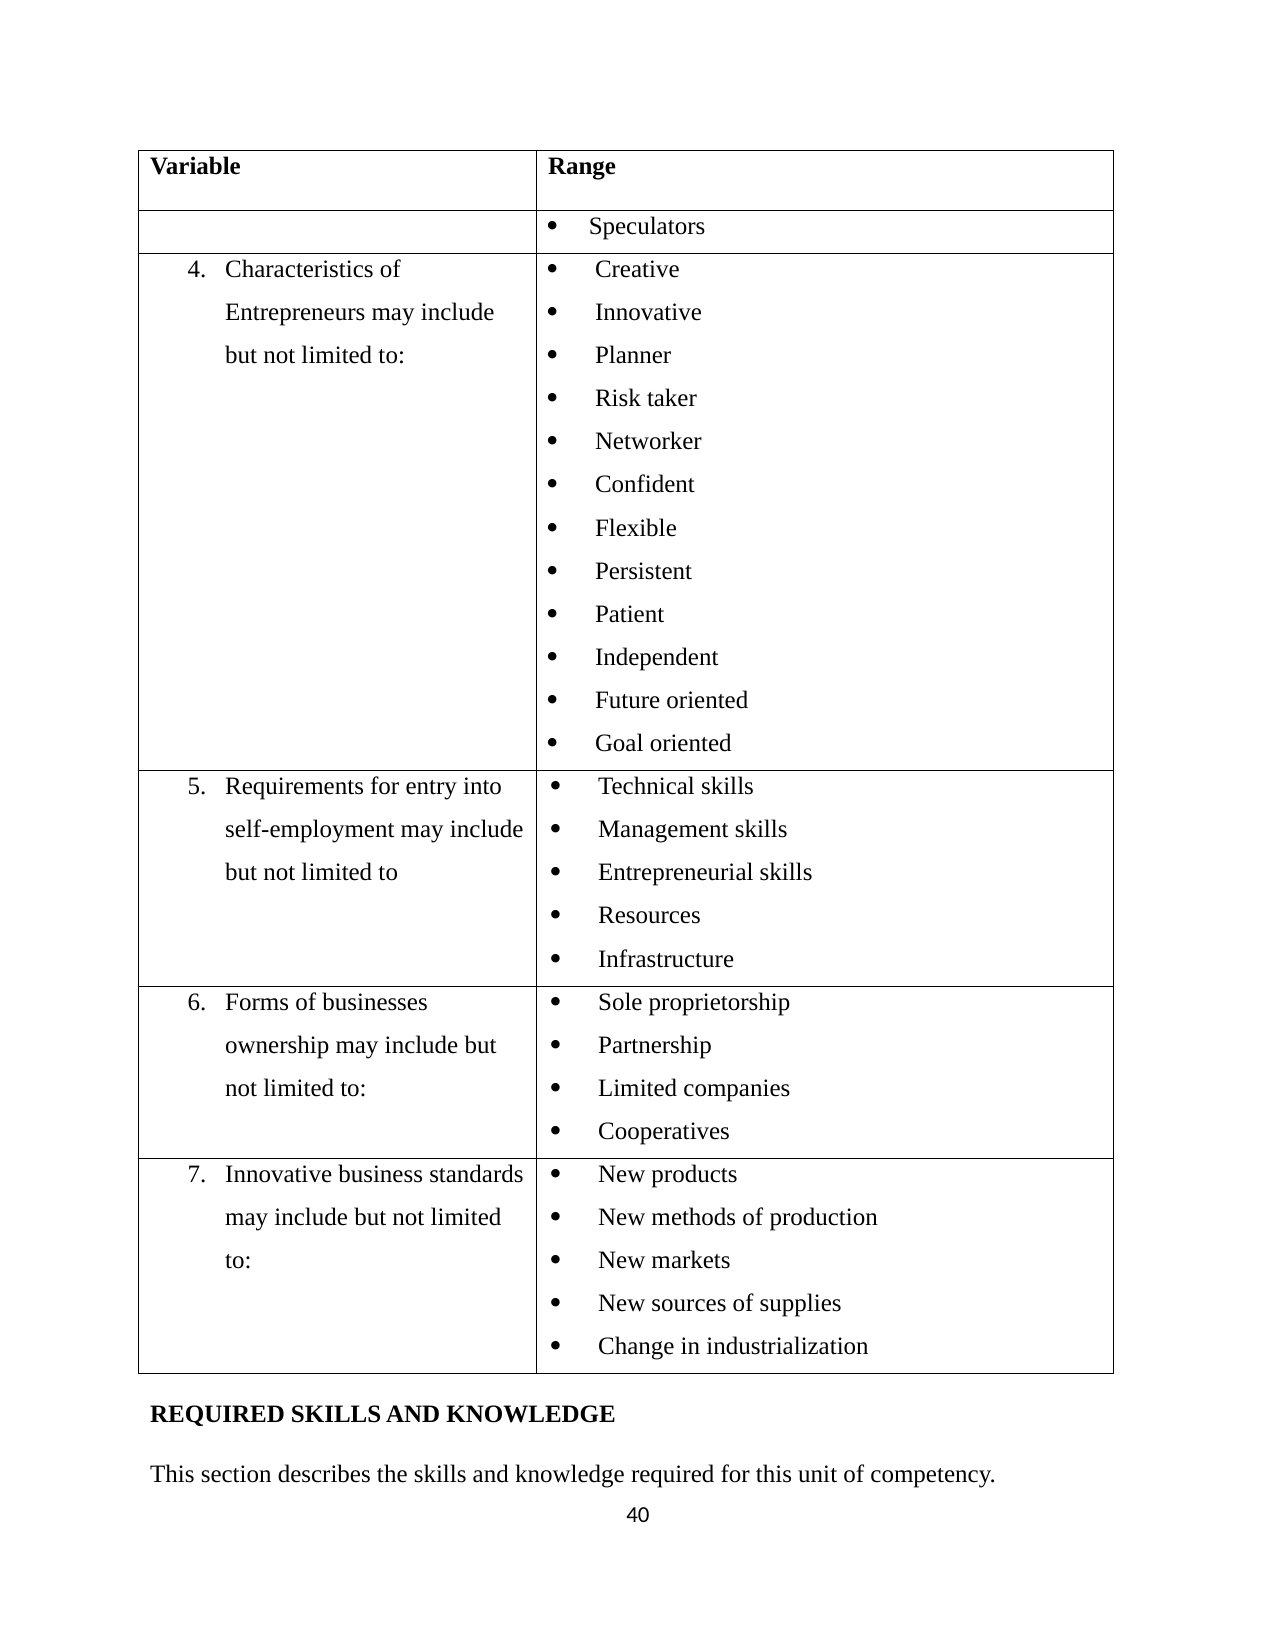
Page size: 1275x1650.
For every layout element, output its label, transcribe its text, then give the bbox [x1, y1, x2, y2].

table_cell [139, 211, 536, 253]
table_cell New products New methods of production New markets New sources of supplies Change in industrialization [537, 1159, 1113, 1373]
table_cell Forms of businesses ownership may include but not limited to: [139, 987, 536, 1158]
table_cell Innovative business standards may include but not limited to: [139, 1159, 536, 1373]
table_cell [537, 211, 1113, 253]
table_cell Creative Innovative Planner Risk taker Networker Confident Flexible Persistent Patient Independent Future oriented Goal oriented [537, 254, 1113, 770]
table_cell Technical skills Management skills Entrepreneurial skills Resources Infrastructure [537, 771, 1113, 986]
table_header Range [537, 151, 1113, 210]
table_cell Sole proprietorship Partnership Limited companies Cooperatives [537, 987, 1113, 1158]
text REQUIRED SKILLS AND KNOWLEDGE [150, 1399, 1125, 1428]
table_cell Requirements for entry into self-employment may include but not limited to [139, 771, 536, 986]
table_header Variable [139, 151, 536, 210]
table_cell Characteristics of Entrepreneurs may include but not limited to: [139, 254, 536, 770]
text This section describes the skills and knowledge required for this unit of competency. [150, 1459, 1125, 1488]
